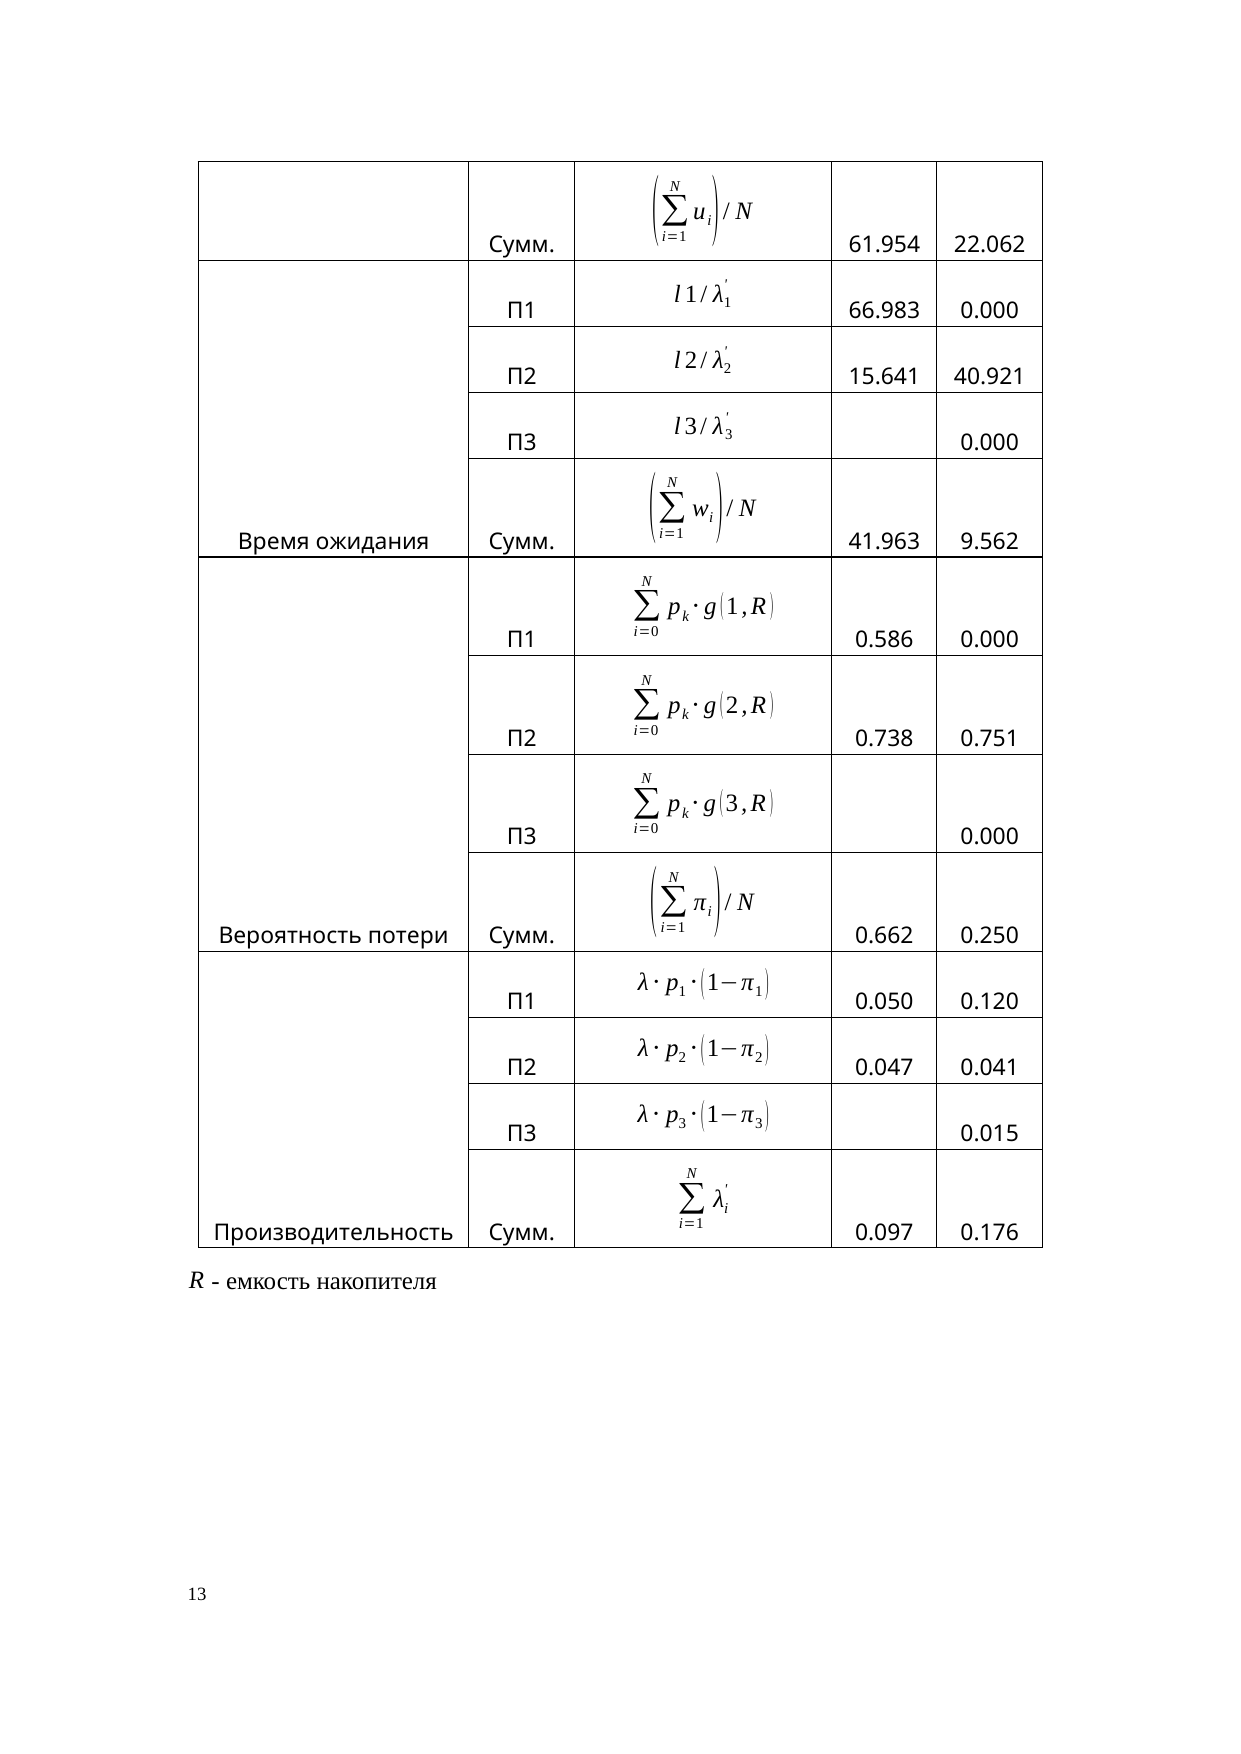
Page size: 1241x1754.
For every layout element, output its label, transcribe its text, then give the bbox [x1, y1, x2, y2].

table_cell [832, 393, 936, 458]
table_cell 0.097 [832, 1150, 936, 1247]
table_cell П1 [469, 558, 574, 655]
table_cell [575, 755, 831, 852]
table_cell 15.641 [832, 327, 936, 392]
table_cell [575, 952, 831, 1017]
table_cell Время ожидания [199, 261, 468, 556]
table_cell [575, 162, 831, 260]
table_cell 0.050 [832, 952, 936, 1017]
table_cell 9.562 [937, 459, 1042, 556]
table_cell 22.062 [937, 162, 1042, 260]
table_cell [832, 755, 936, 852]
table_cell 0.738 [832, 656, 936, 753]
table_cell [575, 261, 831, 326]
table_cell 0.041 [937, 1018, 1042, 1083]
table_cell [575, 1084, 831, 1149]
table_cell Сумм. [469, 459, 574, 556]
table_cell П3 [469, 393, 574, 458]
table_cell Сумм. [469, 1150, 574, 1247]
table_cell [832, 1084, 936, 1149]
table_cell П2 [469, 656, 574, 753]
table_cell 0.000 [937, 558, 1042, 655]
table_cell 0.176 [937, 1150, 1042, 1247]
table_cell [575, 656, 831, 753]
table_cell 0.015 [937, 1084, 1042, 1149]
table_cell [575, 459, 831, 556]
table_cell [575, 327, 831, 392]
table_cell 40.921 [937, 327, 1042, 392]
table_cell 0.120 [937, 952, 1042, 1017]
table_cell 66.983 [832, 261, 936, 326]
table_cell 0.000 [937, 393, 1042, 458]
table_cell [575, 853, 831, 951]
table_cell 0.000 [937, 261, 1042, 326]
table_cell [575, 1150, 831, 1247]
table_cell П1 [469, 952, 574, 1017]
table_cell [575, 1018, 831, 1083]
text - емкость накопителя [187, 1264, 1053, 1297]
table_cell Вероятность потери [199, 558, 468, 951]
table_cell П1 [469, 261, 574, 326]
table_cell 0.047 [832, 1018, 936, 1083]
table_cell П3 [469, 1084, 574, 1149]
table_cell 61.954 [832, 162, 936, 260]
table_cell 0.000 [937, 755, 1042, 852]
table_cell 41.963 [832, 459, 936, 556]
table_cell 0.751 [937, 656, 1042, 753]
table_cell [575, 393, 831, 458]
table_cell 0.250 [937, 853, 1042, 951]
table_cell Производительность [199, 952, 468, 1247]
table_cell П2 [469, 327, 574, 392]
table_cell 0.662 [832, 853, 936, 951]
table_cell Сумм. [469, 162, 574, 260]
table_cell 0.586 [832, 558, 936, 655]
table_cell Сумм. [469, 853, 574, 951]
table_cell [575, 558, 831, 655]
table_cell П2 [469, 1018, 574, 1083]
table_cell П3 [469, 755, 574, 852]
